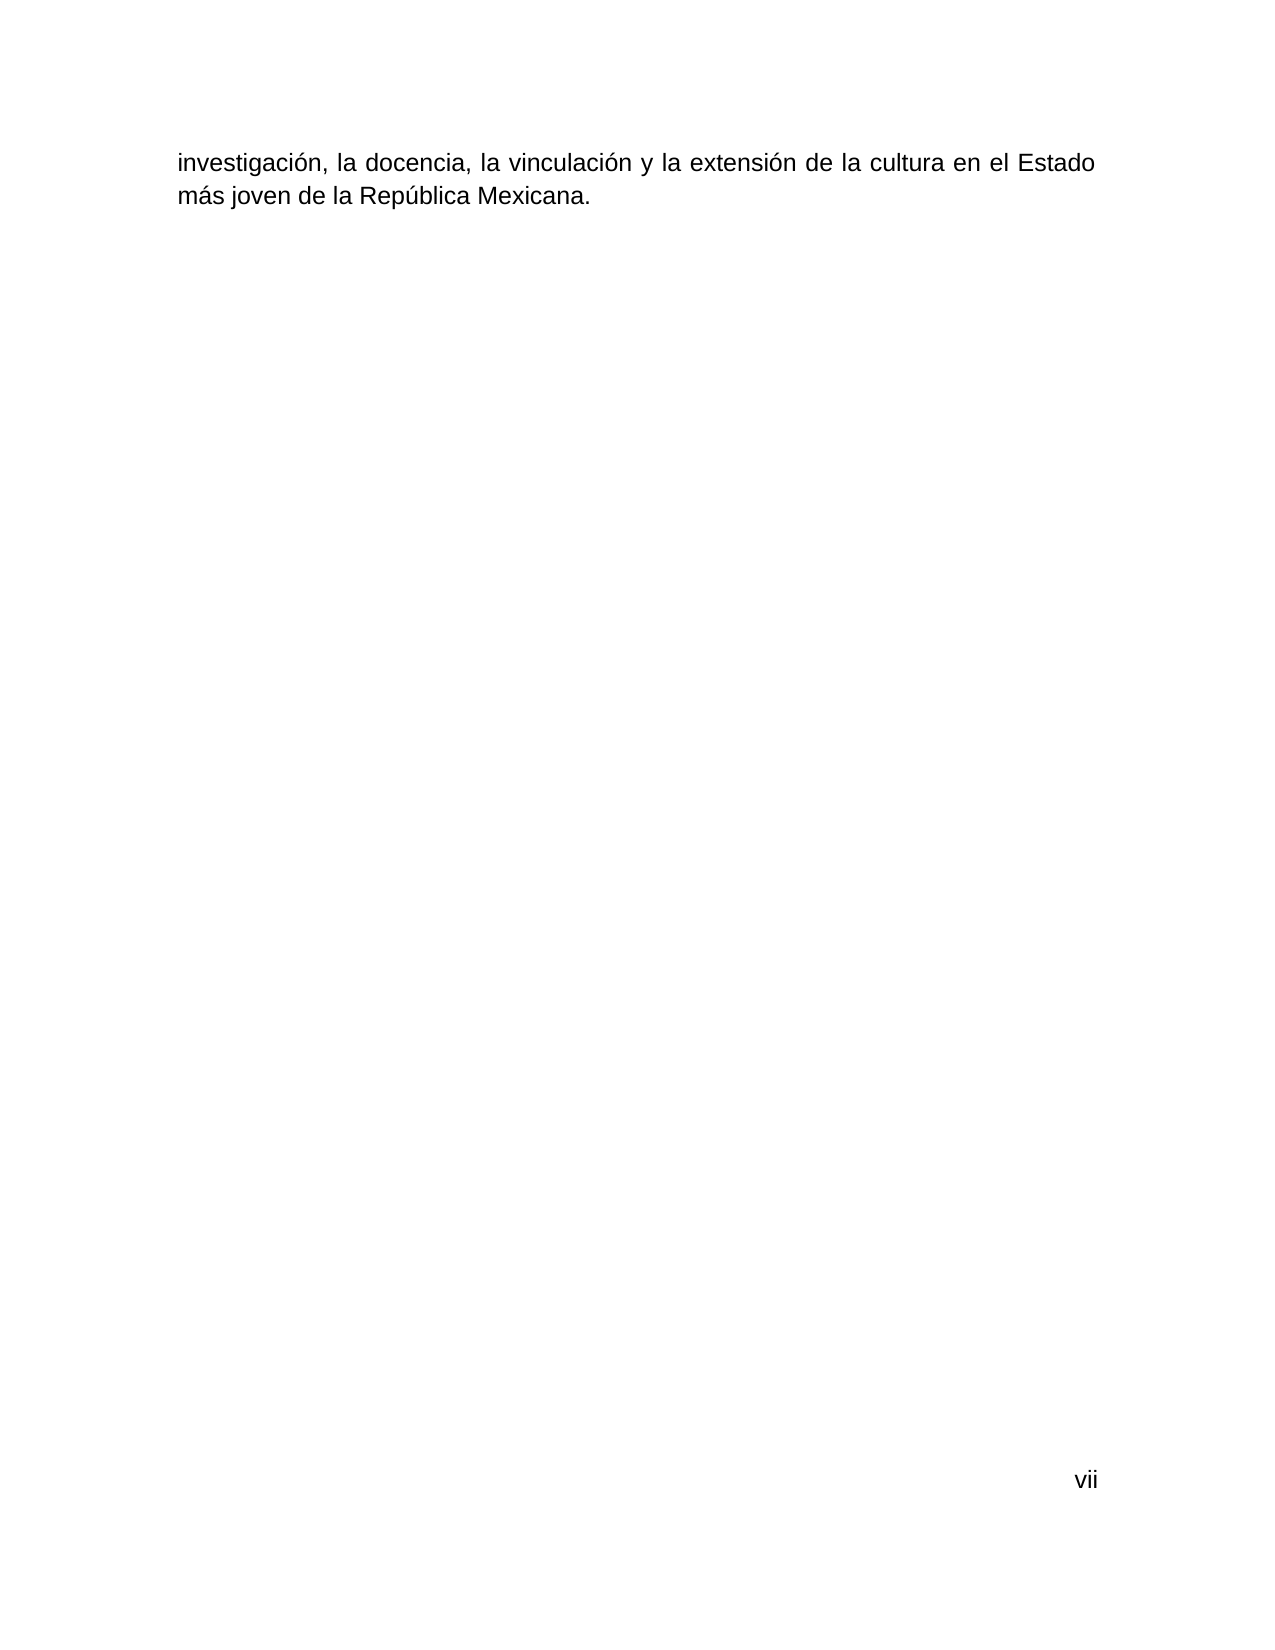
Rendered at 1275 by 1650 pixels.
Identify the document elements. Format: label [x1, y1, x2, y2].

text [177, 148, 1098, 209]
